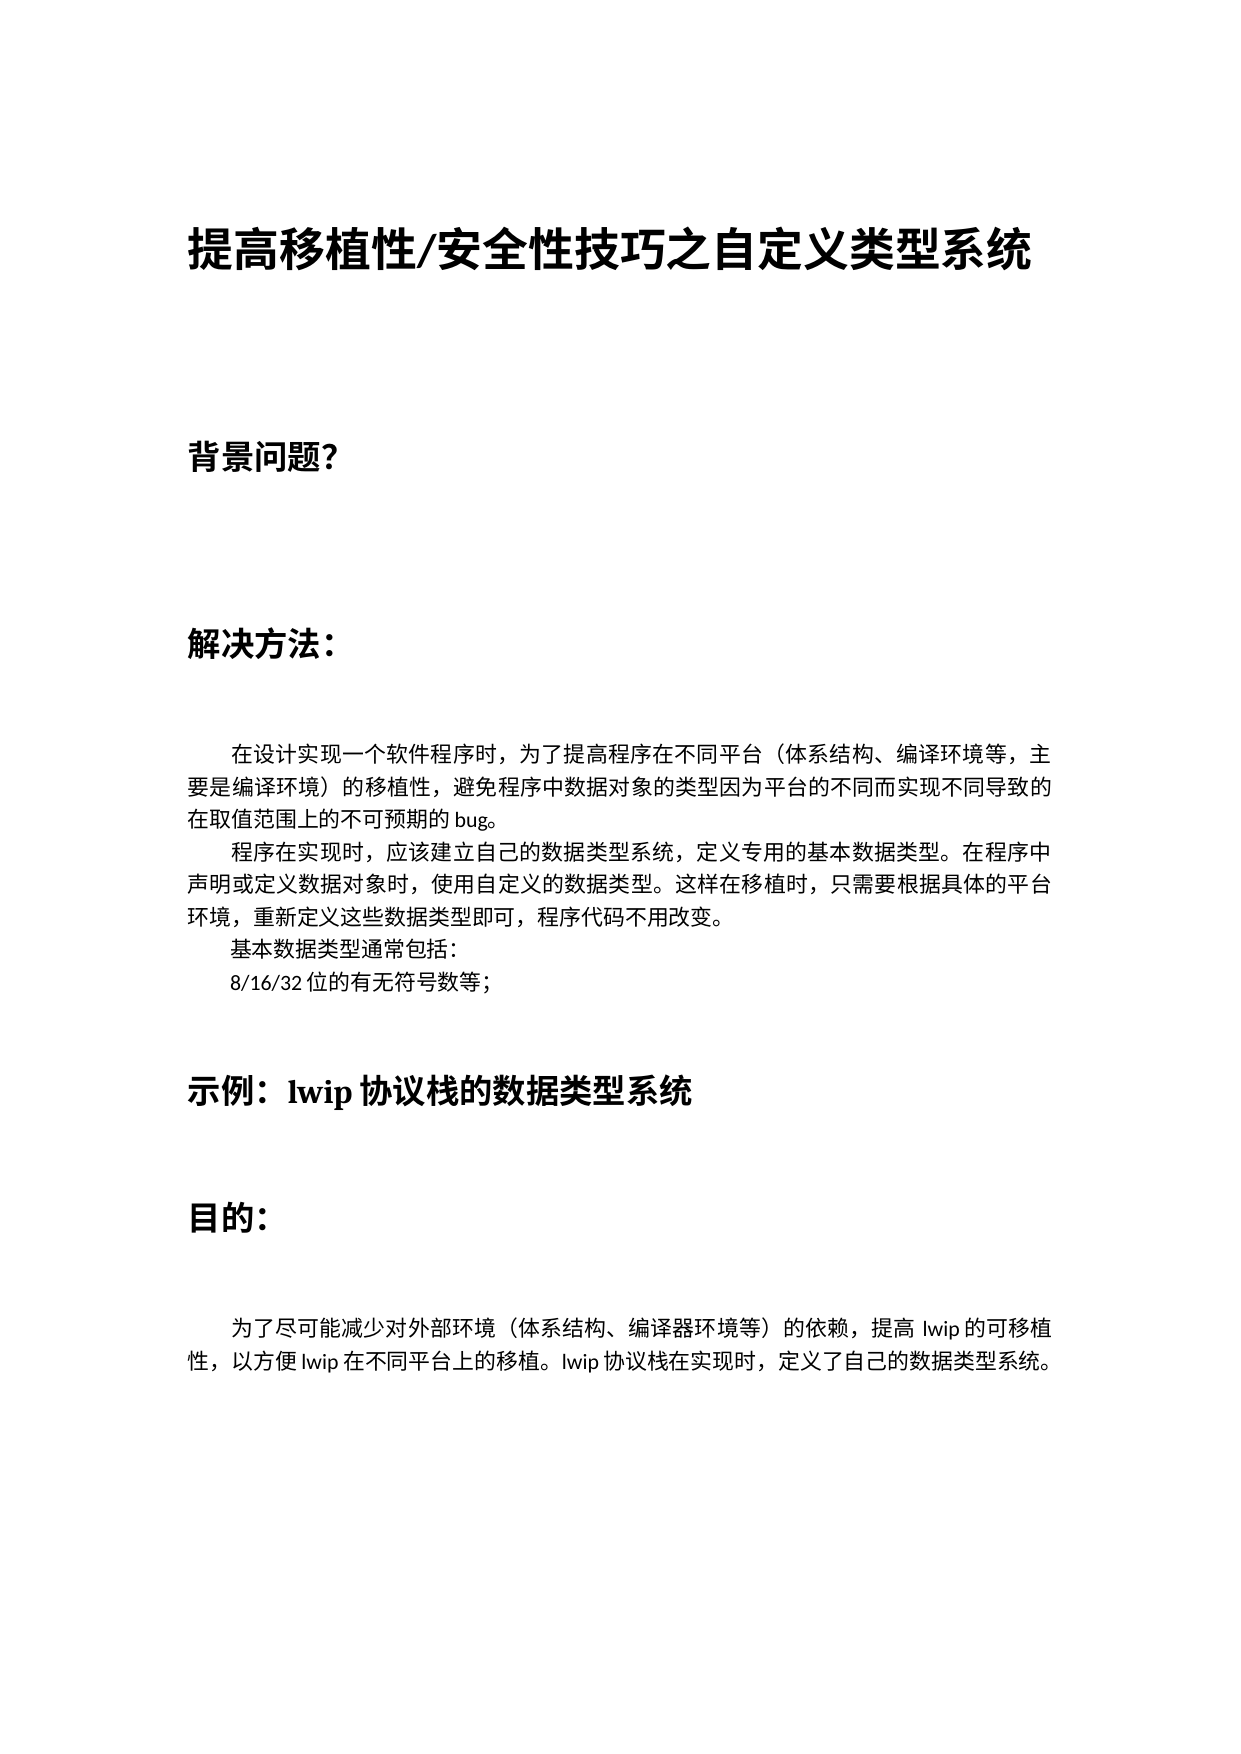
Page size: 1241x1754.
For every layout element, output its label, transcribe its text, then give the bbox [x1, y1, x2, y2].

subtitle 示例：lwip协议栈的数据类型系统 [187, 1056, 1053, 1121]
subtitle 目的： [187, 1183, 1053, 1248]
text 为了尽可能减少对外部环境（体系结构、编译器环境等）的依赖，提高lwip的可移植性，以方便lwip在不同平台上的移植。lwip协议栈在实现时，定义了自己的数据类型系统。 [187, 1311, 1053, 1376]
subtitle 提高移植性/安全性技巧之自定义类型系统 [187, 197, 1053, 295]
subtitle 解决方法： [187, 609, 1053, 674]
text 程序在实现时，应该建立自己的数据类型系统，定义专用的基本数据类型。在程序中声明或定义数据对象时，使用自定义的数据类型。这样在移植时，只需要根据具体的平台环境，重新定义这些数据类型即可，程序代码不用改变。 [187, 834, 1053, 932]
text 在设计实现一个软件程序时，为了提高程序在不同平台（体系结构、编译环境等，主要是编译环境）的移植性，避免程序中数据对象的类型因为平台的不同而实现不同导致的在取值范围上的不可预期的bug。 [187, 737, 1053, 834]
text 8/16/32位的有无符号数等； [187, 964, 1053, 997]
text 基本数据类型通常包括： [187, 932, 1053, 964]
subtitle 背景问题？ [187, 423, 1053, 488]
